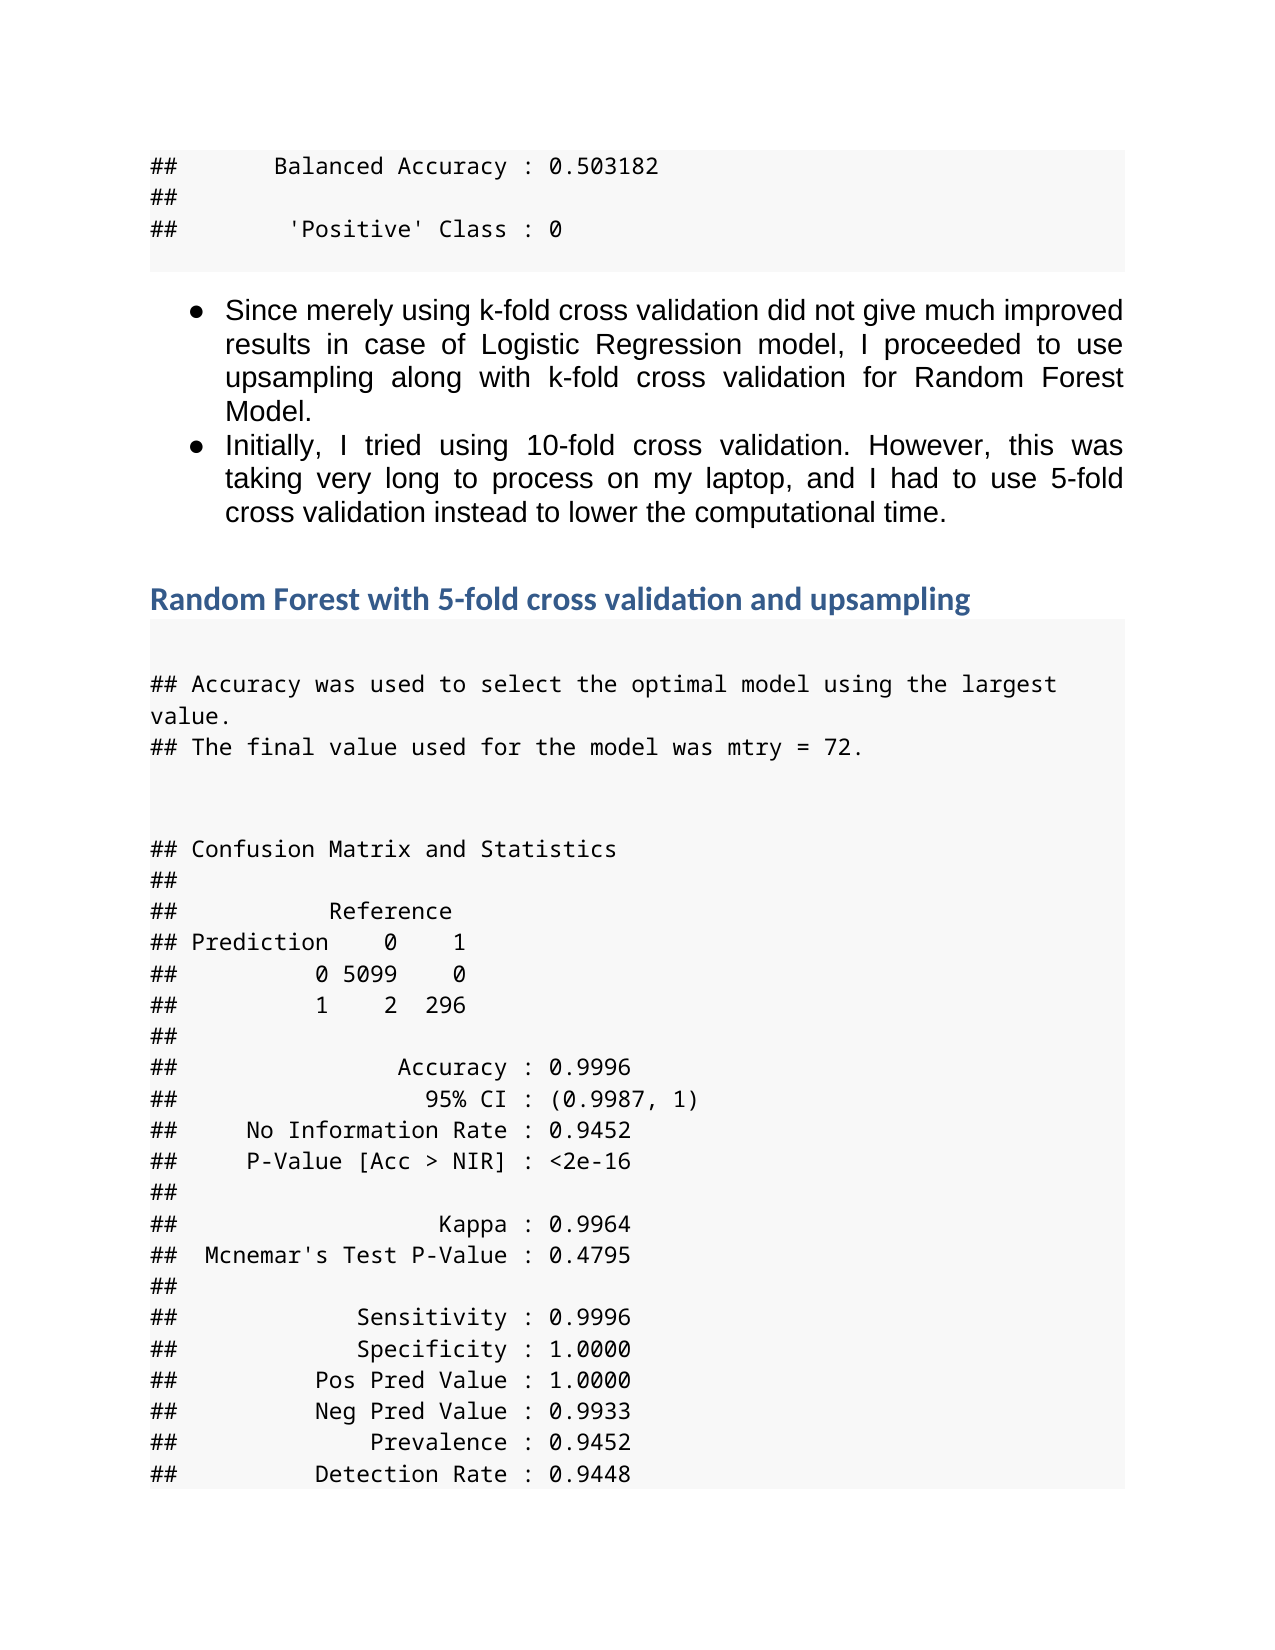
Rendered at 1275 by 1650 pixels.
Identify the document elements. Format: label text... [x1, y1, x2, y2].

text ## Accuracy was used to select the optimal model using the largest value. ## The final value used for the model was mtry = 72. [150, 668, 1125, 762]
list Since merely using k-fold cross validation did not give much improved results in case of Logistic Regression model, I proceeded to use upsampling along with k-fold cross validation for Random Forest Model. [187, 293, 1125, 427]
subtitle Random Forest with 5-fold cross validation and upsampling [150, 578, 1125, 619]
list Initially, I tried using 10-fold cross validation. However, this was taking very long to process on my laptop, and I had to use 5-fold cross validation instead to lower the computational time. [187, 427, 1125, 528]
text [150, 833, 1125, 1489]
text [150, 150, 1125, 272]
